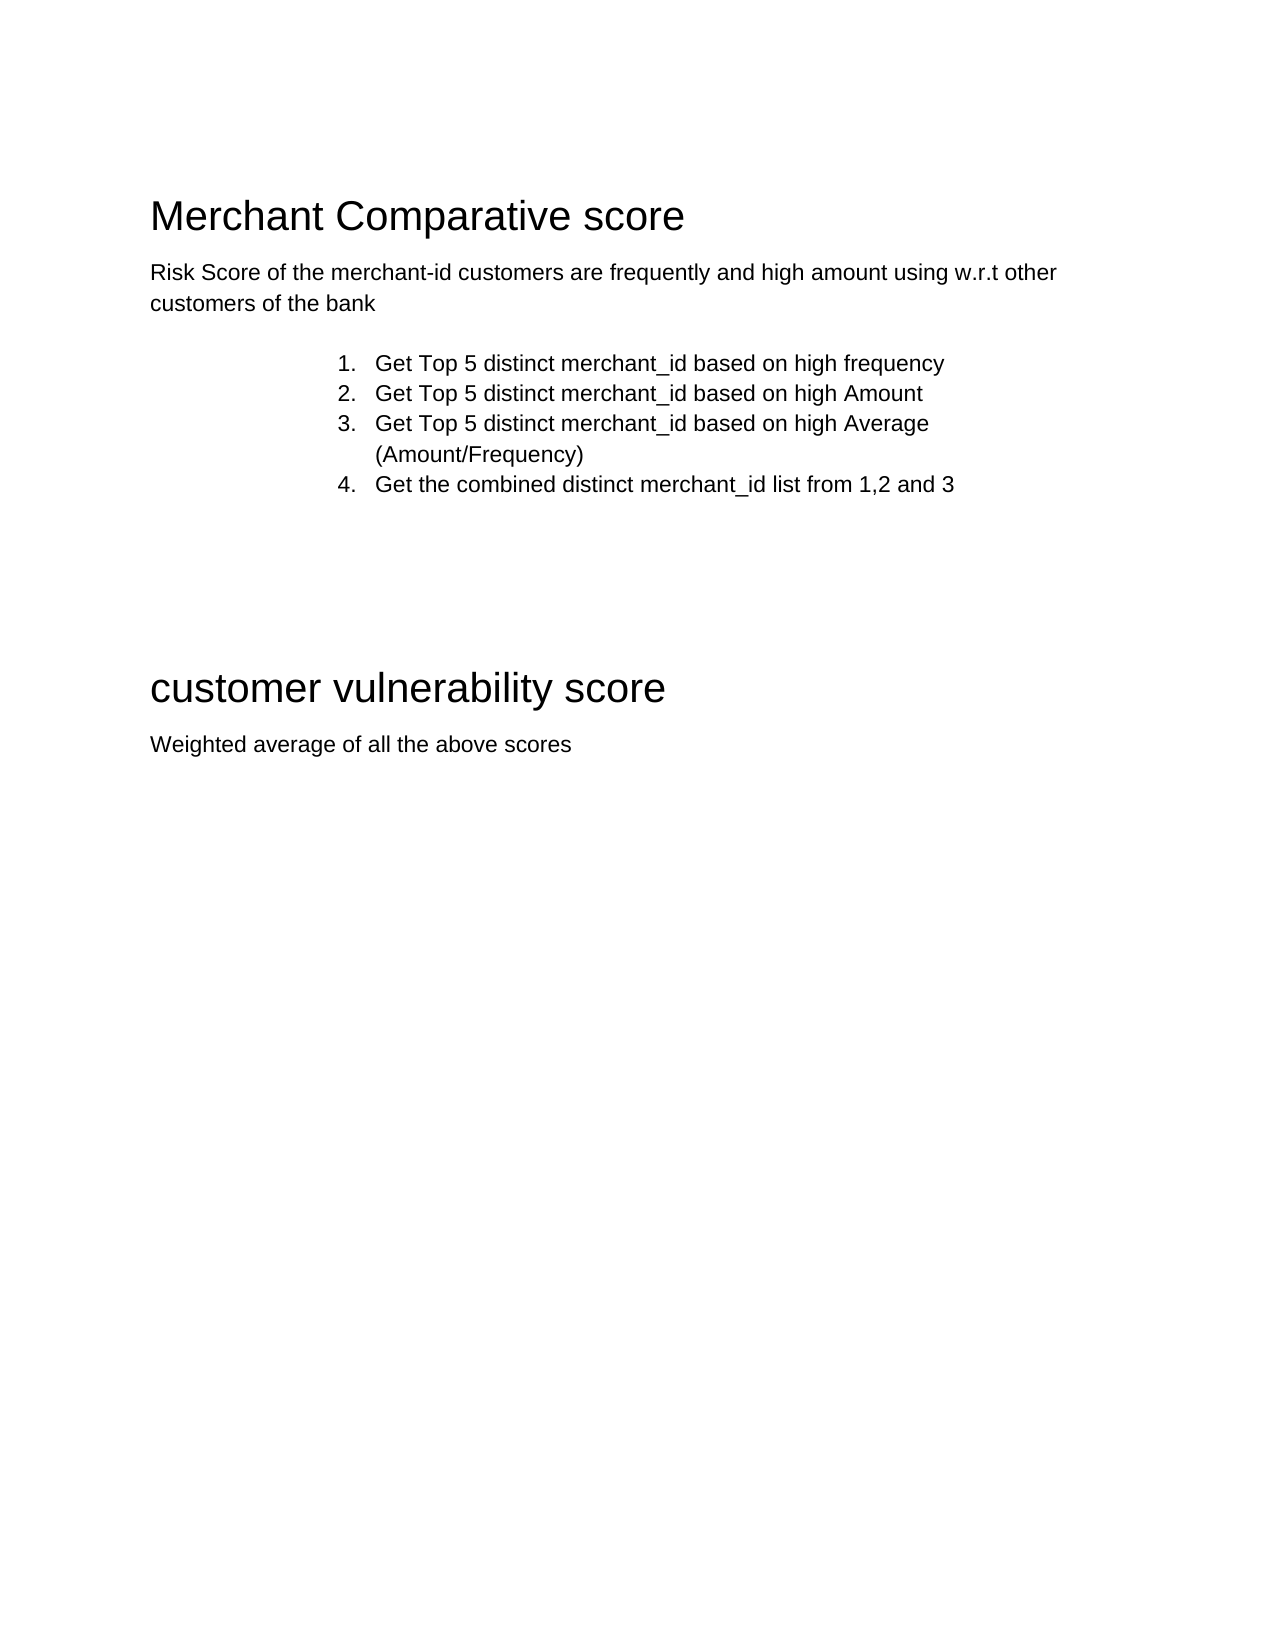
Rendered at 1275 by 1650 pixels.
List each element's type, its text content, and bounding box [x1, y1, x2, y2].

subtitle customer vulnerability score [150, 663, 1125, 711]
list Get Top 5 distinct merchant_id based on high frequency [337, 350, 1125, 376]
list Get Top 5 distinct merchant_id based on high Amount [337, 380, 1125, 406]
list Get the combined distinct merchant_id list from 1,2 and 3 [337, 471, 1125, 497]
text Weighted average of all the above scores [150, 731, 1125, 757]
subtitle Merchant Comparative score [150, 192, 1125, 239]
list Get Top 5 distinct merchant_id based on high Average (Amount/Frequency) [337, 410, 1125, 467]
text Risk Score of the merchant-id customers are frequently and high amount using w.r.t other customers of the bank [150, 259, 1125, 316]
